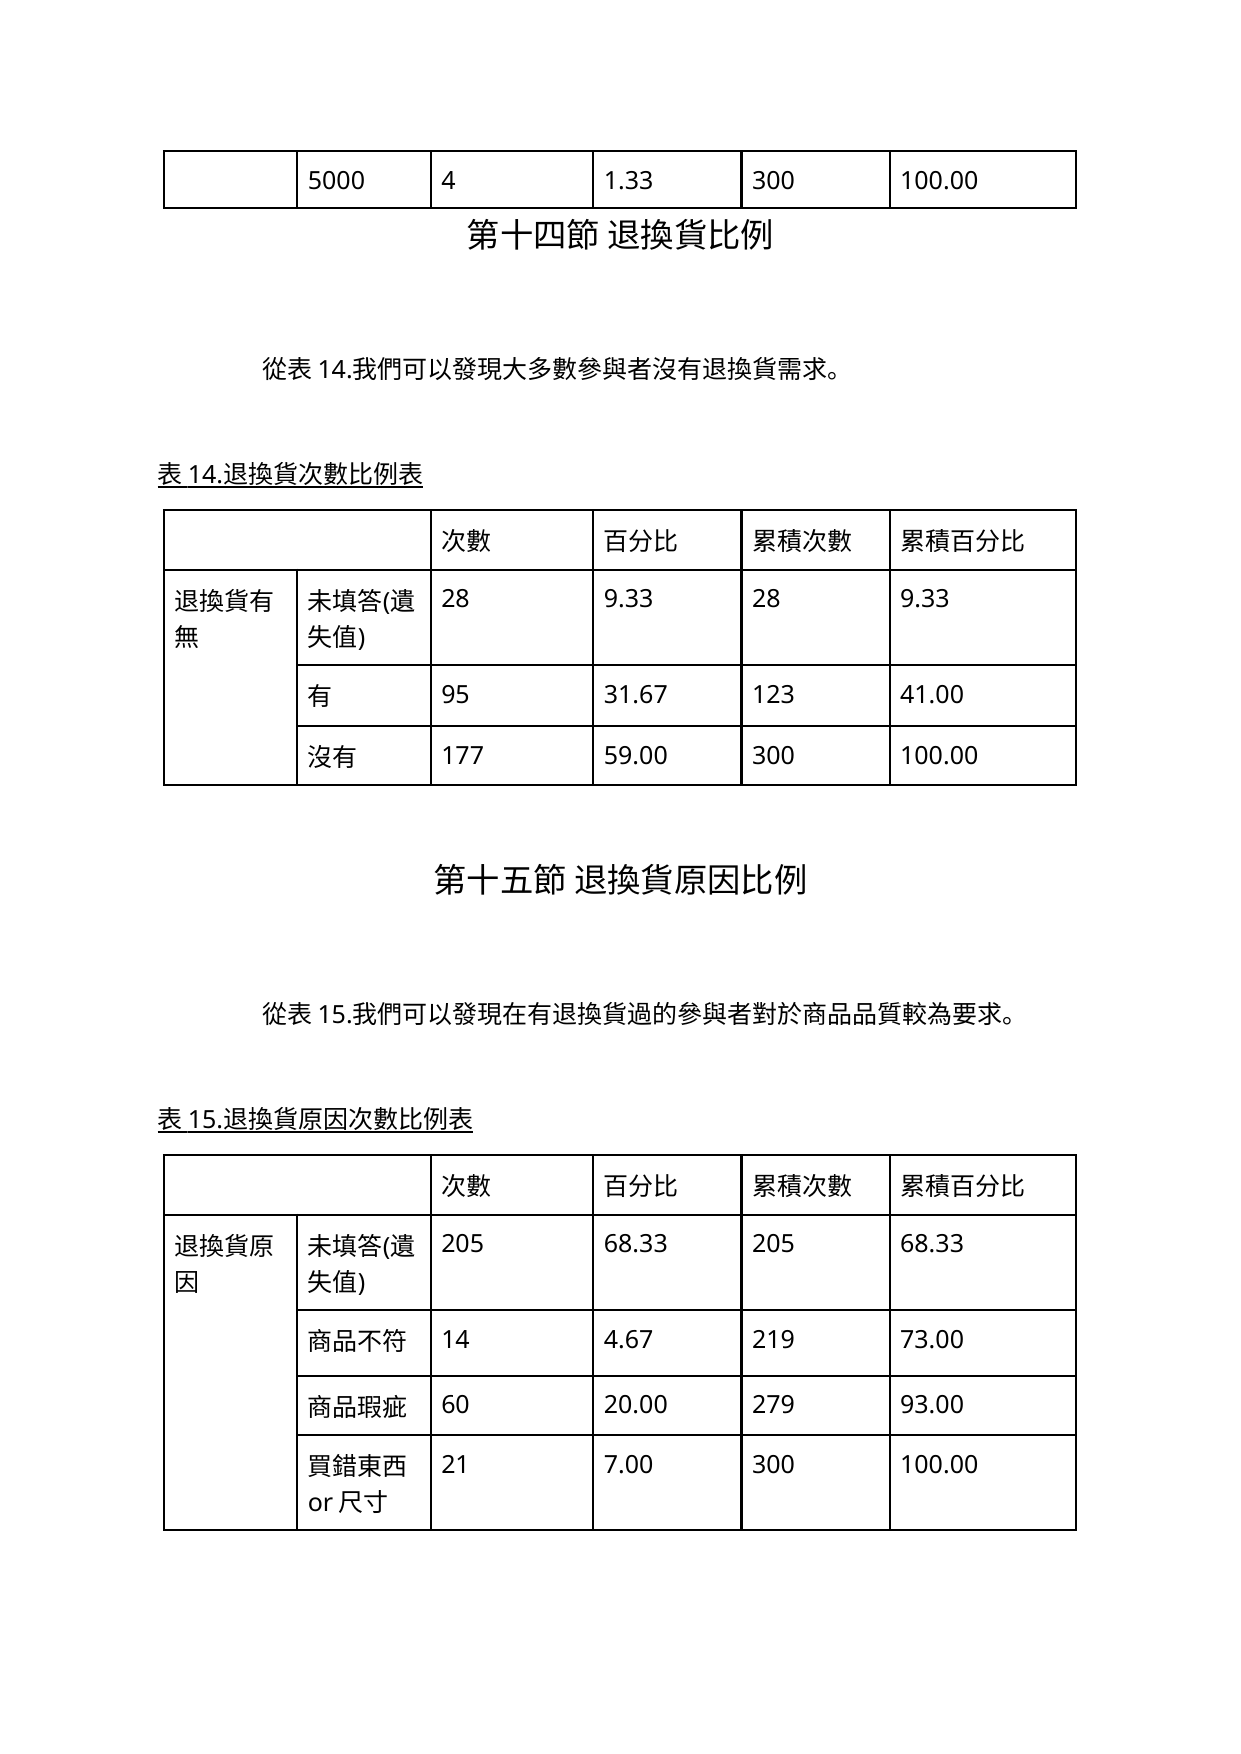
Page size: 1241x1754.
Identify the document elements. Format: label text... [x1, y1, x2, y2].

table_cell 5000 [298, 152, 430, 207]
table_cell 100.00 [891, 727, 1075, 784]
table_cell 28 [432, 571, 592, 664]
table_cell 有 [298, 666, 430, 725]
table_cell 68.33 [891, 1216, 1075, 1309]
table_cell 商品不符 [298, 1311, 430, 1374]
table_header 累積百分比 [891, 511, 1075, 568]
table_cell 279 [743, 1377, 889, 1434]
table_cell 21 [432, 1436, 592, 1529]
table_cell 205 [432, 1216, 592, 1309]
text 從表14.我們可以發現大多數參與者沒有退換貨需求。 [187, 349, 1053, 386]
table_header 次數 [432, 1156, 592, 1213]
table_cell 退換貨有無 [165, 571, 296, 784]
table_cell 93.00 [891, 1377, 1075, 1434]
table_cell 14 [432, 1311, 592, 1374]
table_cell 沒有 [298, 727, 430, 784]
table_header 百分比 [594, 511, 740, 568]
table_header [165, 511, 430, 568]
table_cell 31.67 [594, 666, 740, 725]
table_cell 123 [743, 666, 889, 725]
table_cell 28 [743, 571, 889, 664]
table_cell 95 [432, 666, 592, 725]
table_cell 7.00 [594, 1436, 740, 1529]
table_cell 未填答(遺失值) [298, 1216, 430, 1309]
text 從表15.我們可以發現在有退換貨過的參與者對於商品品質較為要求。 [187, 994, 1053, 1031]
text 第十四節 退換貨比例 [187, 209, 1053, 257]
table_cell 未填答(遺失值) [298, 571, 430, 664]
table_cell 300 [743, 727, 889, 784]
table_cell 59.00 [594, 727, 740, 784]
table_cell 20.00 [594, 1377, 740, 1434]
table_header 累積百分比 [891, 1156, 1075, 1213]
table_cell 73.00 [891, 1311, 1075, 1374]
table_cell 退換貨原因 [165, 1216, 296, 1529]
table_cell 4 [432, 152, 592, 207]
text 表14.退換貨次數比例表 [158, 455, 1053, 491]
table_cell 60 [432, 1377, 592, 1434]
table_cell 1.33 [594, 152, 740, 207]
text 第十五節 退換貨原因比例 [187, 854, 1053, 902]
text 表15.退換貨原因次數比例表 [158, 1100, 1053, 1136]
table_header 累積次數 [743, 1156, 889, 1213]
table_header 累積次數 [743, 511, 889, 568]
table_cell 205 [743, 1216, 889, 1309]
table_cell 68.33 [594, 1216, 740, 1309]
table_header 次數 [432, 511, 592, 568]
table_cell 100.00 [891, 152, 1075, 207]
table_header [165, 1156, 430, 1213]
table_cell 41.00 [891, 666, 1075, 725]
table_cell 300 [743, 152, 889, 207]
table_cell 219 [743, 1311, 889, 1374]
table_cell 100.00 [891, 1436, 1075, 1529]
table_cell 買錯東西or尺寸 [298, 1436, 430, 1529]
table_cell 300 [743, 1436, 889, 1529]
table_cell 9.33 [594, 571, 740, 664]
table_cell 4.67 [594, 1311, 740, 1374]
table_cell 商品瑕疵 [298, 1377, 430, 1434]
table_cell 177 [432, 727, 592, 784]
table_cell 9.33 [891, 571, 1075, 664]
table_header 百分比 [594, 1156, 740, 1213]
